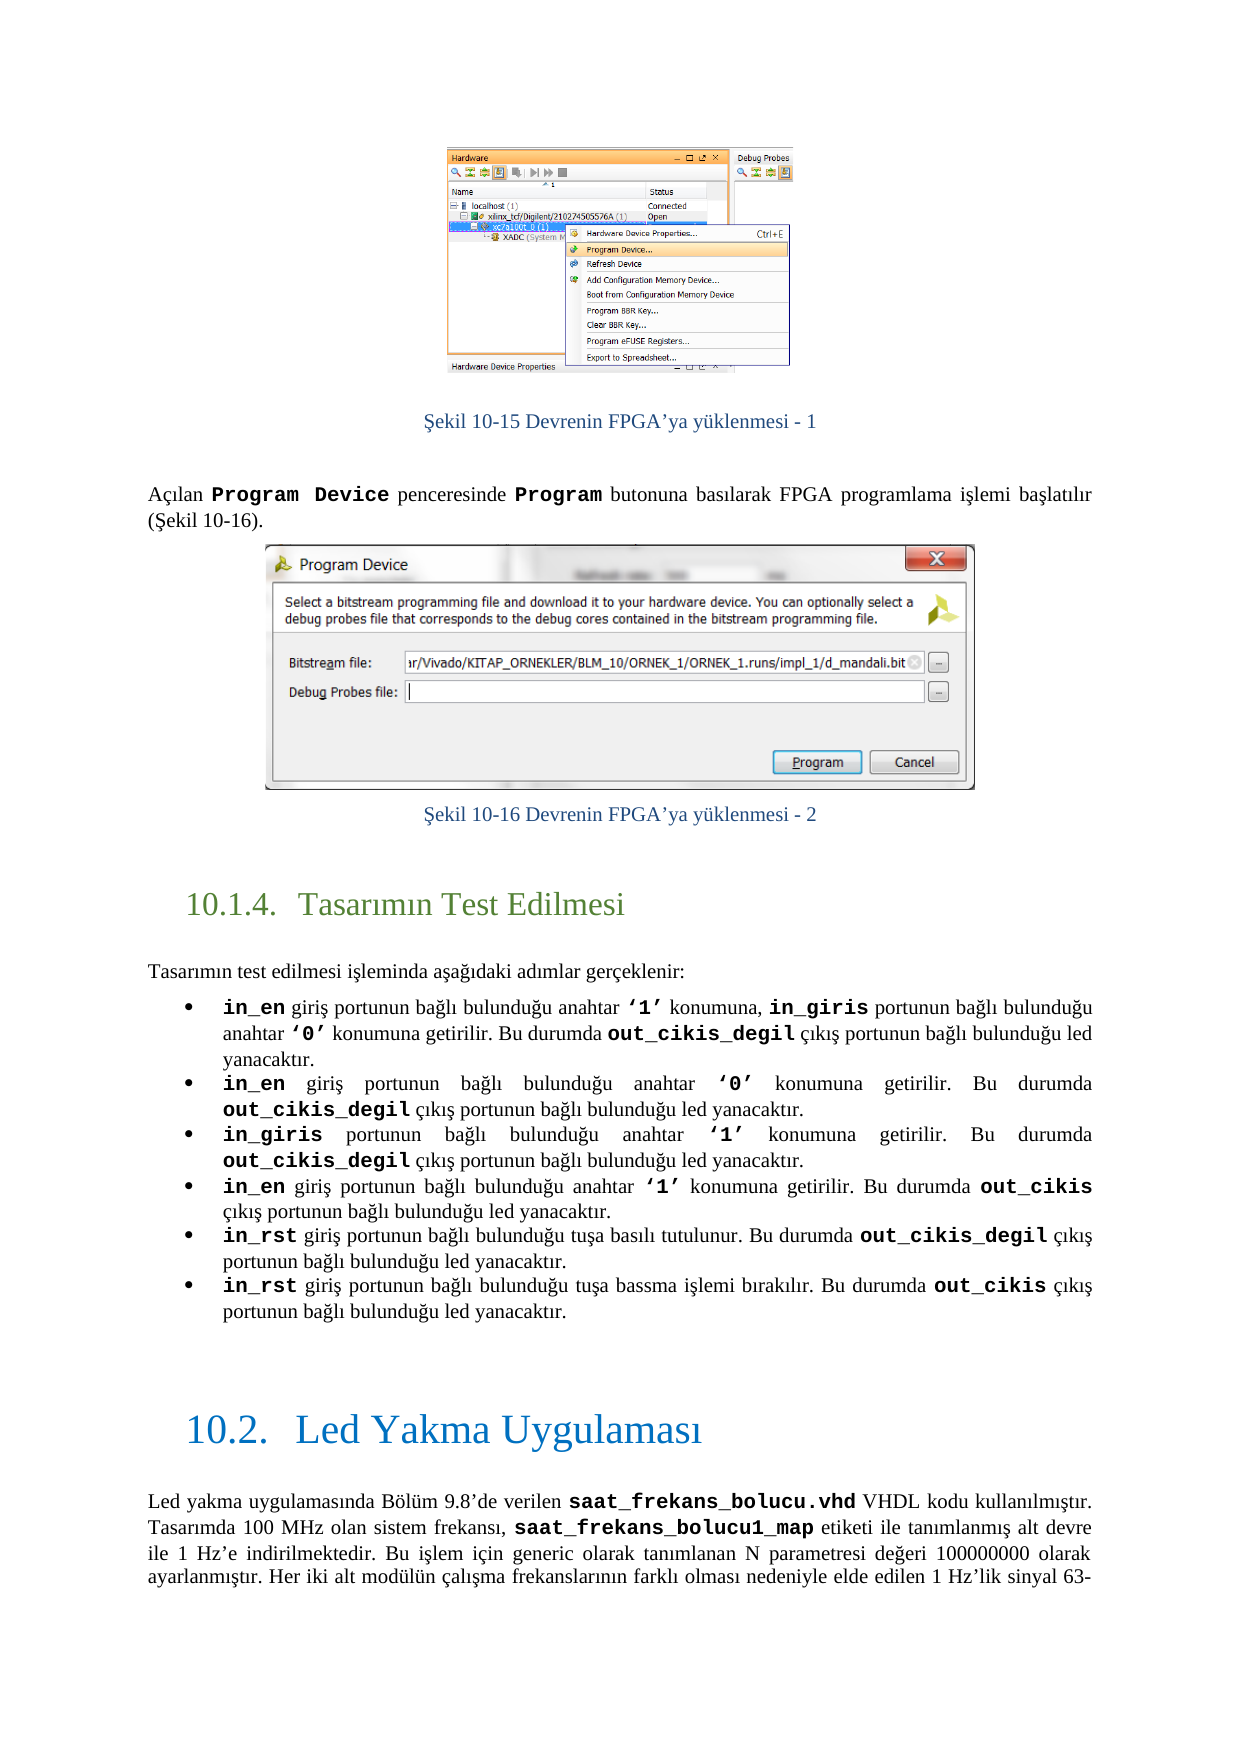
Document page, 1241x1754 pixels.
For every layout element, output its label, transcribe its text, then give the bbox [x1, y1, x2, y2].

picture [265, 544, 975, 790]
text Açılan Program Device penceresinde Program butonuna basılarak FPGA programlama işlemi başlatılır (Şekil 10-16). [148, 482, 1093, 532]
list in_en giriş portunun bağlı bulunduğu anahtar ‘1’ konumuna getirilir. Bu durumda out_cikis çıkış portunun bağlı bulunduğu led yanacaktır. [185, 1174, 1093, 1223]
subtitle Led Yakma Uygulaması [185, 1404, 1093, 1452]
text Şekil 10-16 Devrenin FPGA’ya yüklenmesi - 2 [148, 802, 1093, 826]
picture [447, 147, 794, 373]
text Tasarımın test edilmesi işleminda aşağıdaki adımlar gerçeklenir: [148, 959, 1093, 983]
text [148, 1489, 1093, 1588]
text Şekil 10-15 Devrenin FPGA’ya yüklenmesi - 1 [148, 409, 1093, 433]
list in_rst giriş portunun bağlı bulunduğu tuşa basılı tutulunur. Bu durumda out_cikis_degil çıkış portunun bağlı bulunduğu led yanacaktır. [185, 1223, 1093, 1273]
list in_en giriş portunun bağlı bulunduğu anahtar ‘1’ konumuna, in_giris portunun bağlı bulunduğu anahtar ‘0’ konumuna getirilir. Bu durumda out_cikis_degil çıkış portunun bağlı bulunduğu led yanacaktır. [185, 995, 1093, 1071]
list in_giris portunun bağlı bulunduğu anahtar ‘1’ konumuna getirilir. Bu durumda out_cikis_degil çıkış portunun bağlı bulunduğu led yanacaktır. [185, 1122, 1093, 1174]
list in_en giriş portunun bağlı bulunduğu anahtar ‘0’ konumuna getirilir. Bu durumda out_cikis_degil çıkış portunun bağlı bulunduğu led yanacaktır. [185, 1071, 1093, 1122]
list in_rst giriş portunun bağlı bulunduğu tuşa bassma işlemi bırakılır. Bu durumda out_cikis çıkış portunun bağlı bulunduğu led yanacaktır. [185, 1273, 1093, 1323]
subtitle Tasarımın Test Edilmesi [185, 884, 1093, 922]
